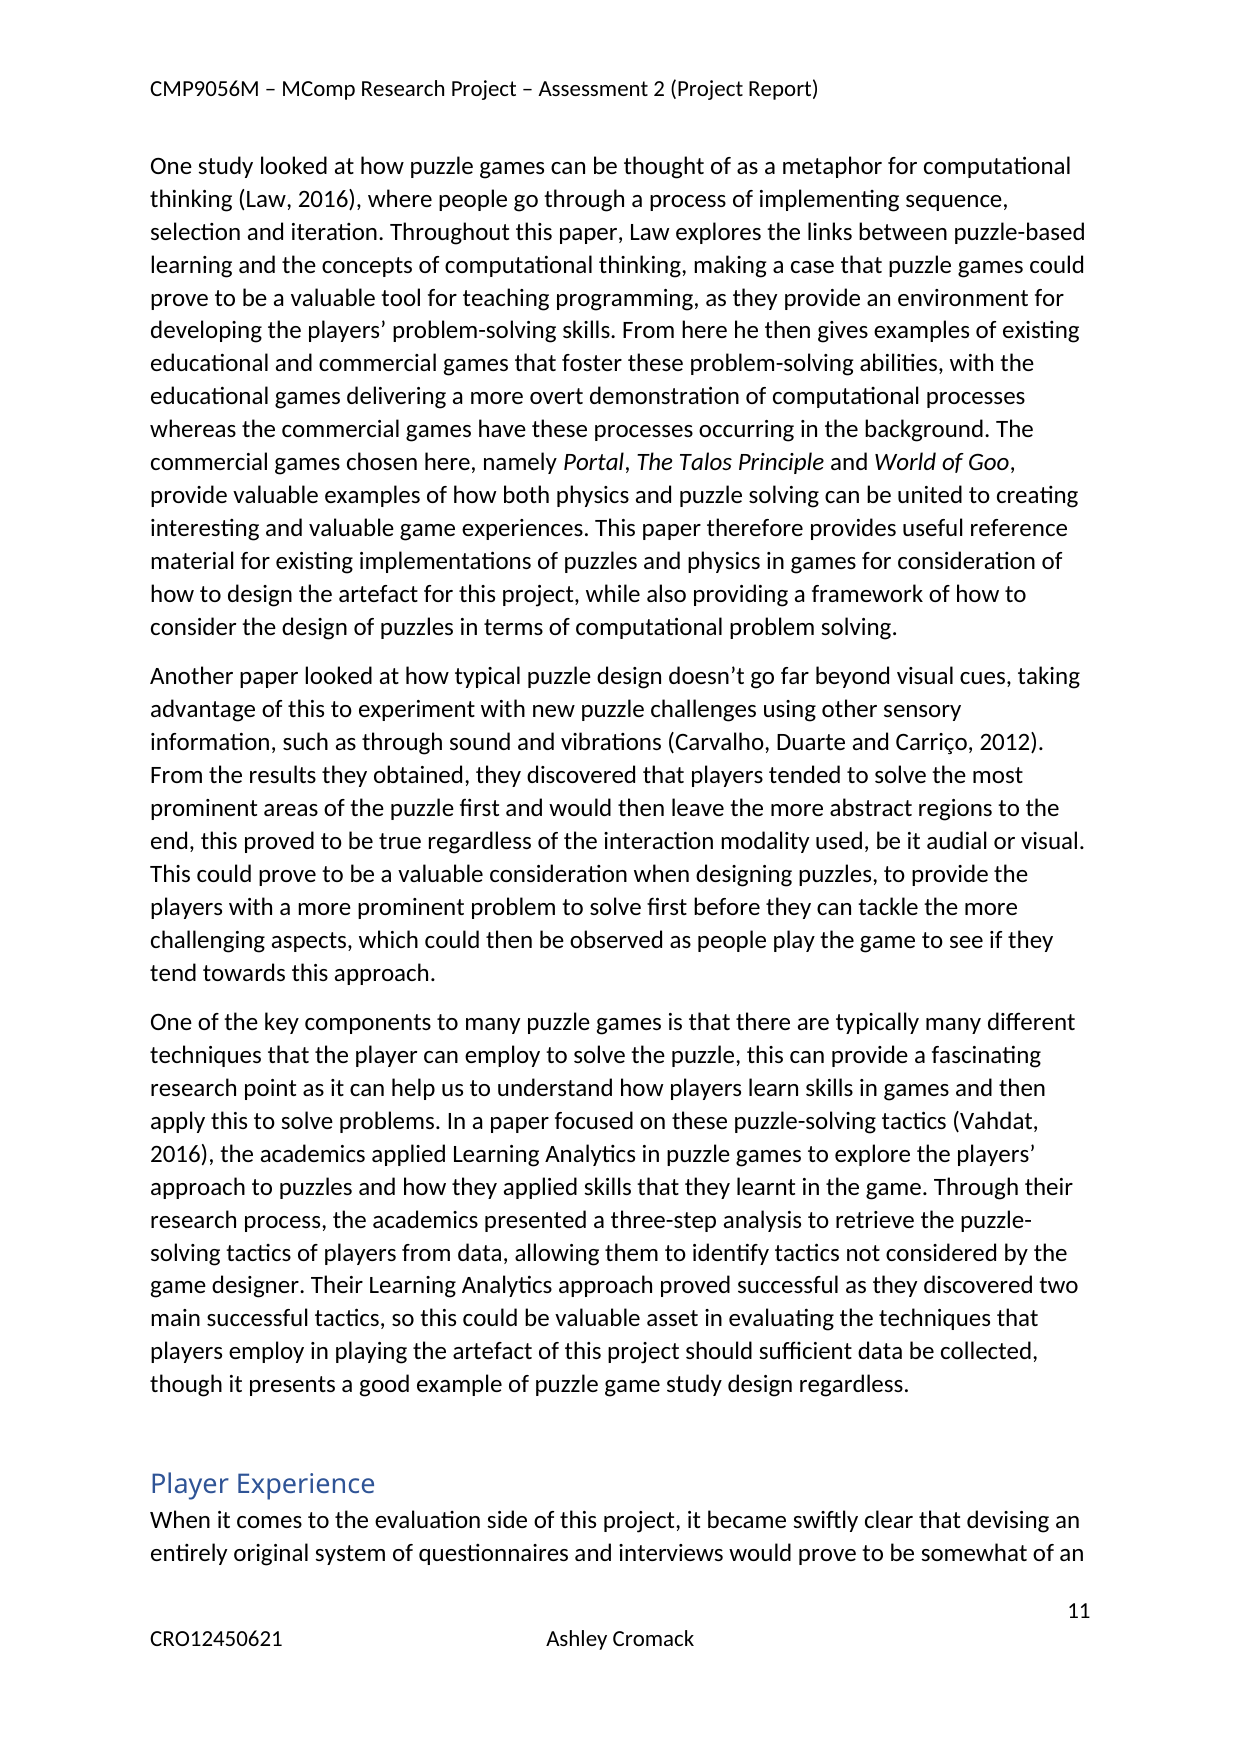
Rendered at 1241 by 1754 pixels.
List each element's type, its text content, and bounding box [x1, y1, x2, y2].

text Another paper looked at how typical puzzle design doesn’t go far beyond visual cues, taking advantage of this to experiment with new puzzle challenges using other sensory information, such as through sound and vibrations (Carvalho, Duarte and Carriço, 2012). From the results they obtained, they discovered that players tended to solve the most prominent areas of the puzzle first and would then leave the more abstract regions to the end, this proved to be true regardless of the interaction modality used, be it audial or visual. This could prove to be a valuable consideration when designing puzzles, to provide the players with a more prominent problem to solve first before they can tackle the more challenging aspects, which could then be observed as people play the game to see if they tend towards this approach. [150, 660, 1090, 987]
text One study looked at how puzzle games can be thought of as a metaphor for computational thinking (Law, 2016), where people go through a process of implementing sequence, selection and iteration. Throughout this paper, Law explores the links between puzzle-based learning and the concepts of computational thinking, making a case that puzzle games could prove to be a valuable tool for teaching programming, as they provide an environment for developing the players’ problem-solving skills. From here he then gives examples of existing educational and commercial games that foster these problem-solving abilities, with the educational games delivering a more overt demonstration of computational processes whereas the commercial games have these processes occurring in the background. The commercial games chosen here, namely Portal, The Talos Principle and World of Goo, provide valuable examples of how both physics and puzzle solving can be united to creating interesting and valuable game experiences. This paper therefore provides useful reference material for existing implementations of puzzles and physics in games for consideration of how to design the artefact for this project, while also providing a framework of how to consider the design of puzzles in terms of computational problem solving. [150, 150, 1090, 641]
subtitle Player Experience [150, 1465, 1090, 1502]
text One of the key components to many puzzle games is that there are typically many different techniques that the player can employ to solve the puzzle, this can provide a fascinating research point as it can help us to understand how players learn skills in games and then apply this to solve problems. In a paper focused on these puzzle-solving tactics (Vahdat, 2016), the academics applied Learning Analytics in puzzle games to explore the players’ approach to puzzles and how they applied skills that they learnt in the game. Through their research process, the academics presented a three-step analysis to retrieve the puzzle-solving tactics of players from data, allowing them to identify tactics not considered by the game designer. Their Learning Analytics approach proved successful as they discovered two main successful tactics, so this could be valuable asset in evaluating the techniques that players employ in playing the artefact of this project should sufficient data be collected, though it presents a good example of puzzle game study design regardless. [150, 1006, 1090, 1399]
